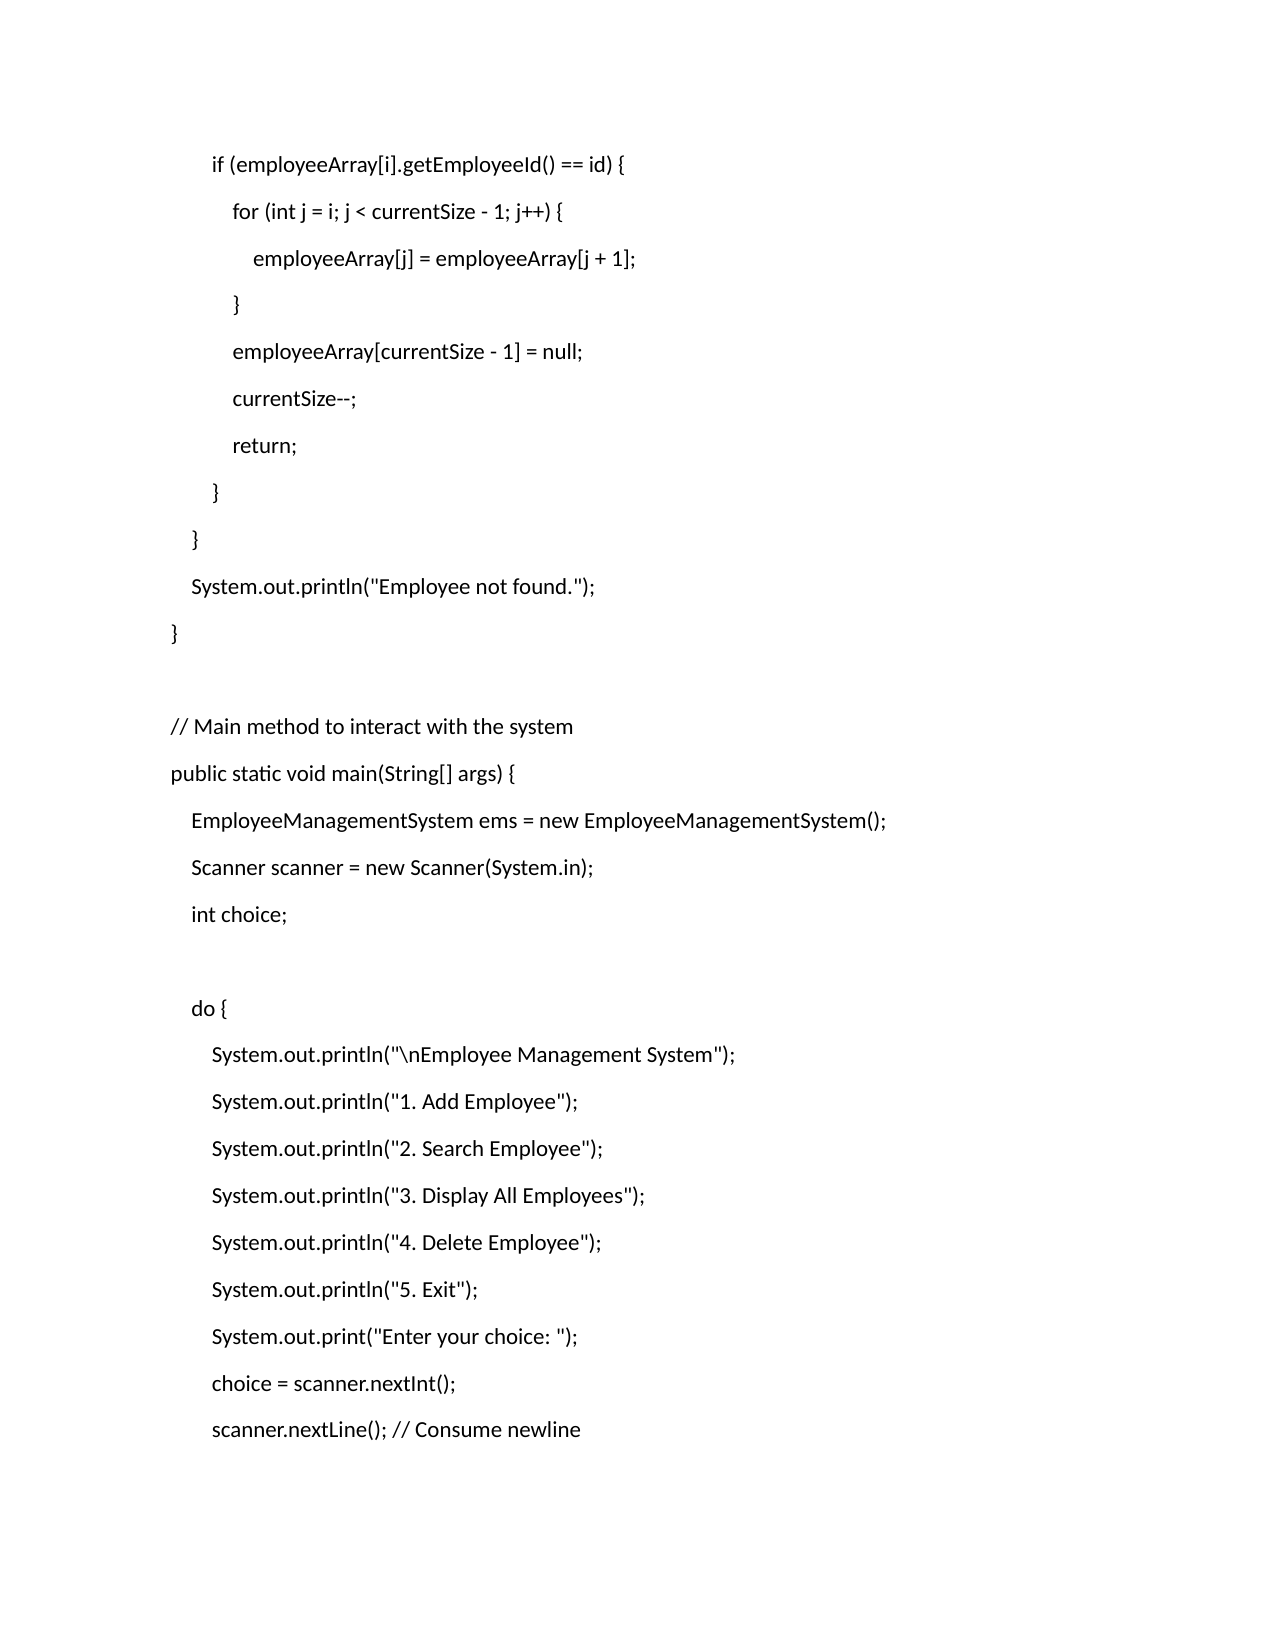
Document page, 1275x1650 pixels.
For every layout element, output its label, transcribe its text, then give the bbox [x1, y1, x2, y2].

text } [150, 525, 1125, 553]
text System.out.println("Employee not found."); [150, 572, 1125, 600]
text employeeArray[j] = employeeArray[j + 1]; [150, 244, 1125, 272]
text System.out.println("2. Search Employee"); [150, 1134, 1125, 1162]
text public static void main(String[] args) { [150, 759, 1125, 787]
text System.out.println("5. Exit"); [150, 1275, 1125, 1303]
text choice = scanner.nextInt(); [150, 1369, 1125, 1397]
text System.out.println("1. Add Employee"); [150, 1087, 1125, 1116]
text System.out.println("4. Delete Employee"); [150, 1228, 1125, 1256]
text scanner.nextLine(); // Consume newline [150, 1416, 1125, 1444]
text } [150, 291, 1125, 319]
text if (employeeArray[i].getEmployeeId() == id) { [150, 150, 1125, 178]
text do { [150, 994, 1125, 1022]
text currentSize--; [150, 384, 1125, 412]
text } [150, 619, 1125, 647]
text int choice; [150, 900, 1125, 928]
text EmployeeManagementSystem ems = new EmployeeManagementSystem(); [150, 806, 1125, 834]
text return; [150, 431, 1125, 459]
text } [150, 478, 1125, 506]
text // Main method to interact with the system [150, 712, 1125, 741]
text System.out.println("\nEmployee Management System"); [150, 1041, 1125, 1069]
text Scanner scanner = new Scanner(System.in); [150, 853, 1125, 881]
text System.out.print("Enter your choice: "); [150, 1322, 1125, 1350]
text System.out.println("3. Display All Employees"); [150, 1181, 1125, 1209]
text for (int j = i; j < currentSize - 1; j++) { [150, 197, 1125, 225]
text employeeArray[currentSize - 1] = null; [150, 337, 1125, 366]
